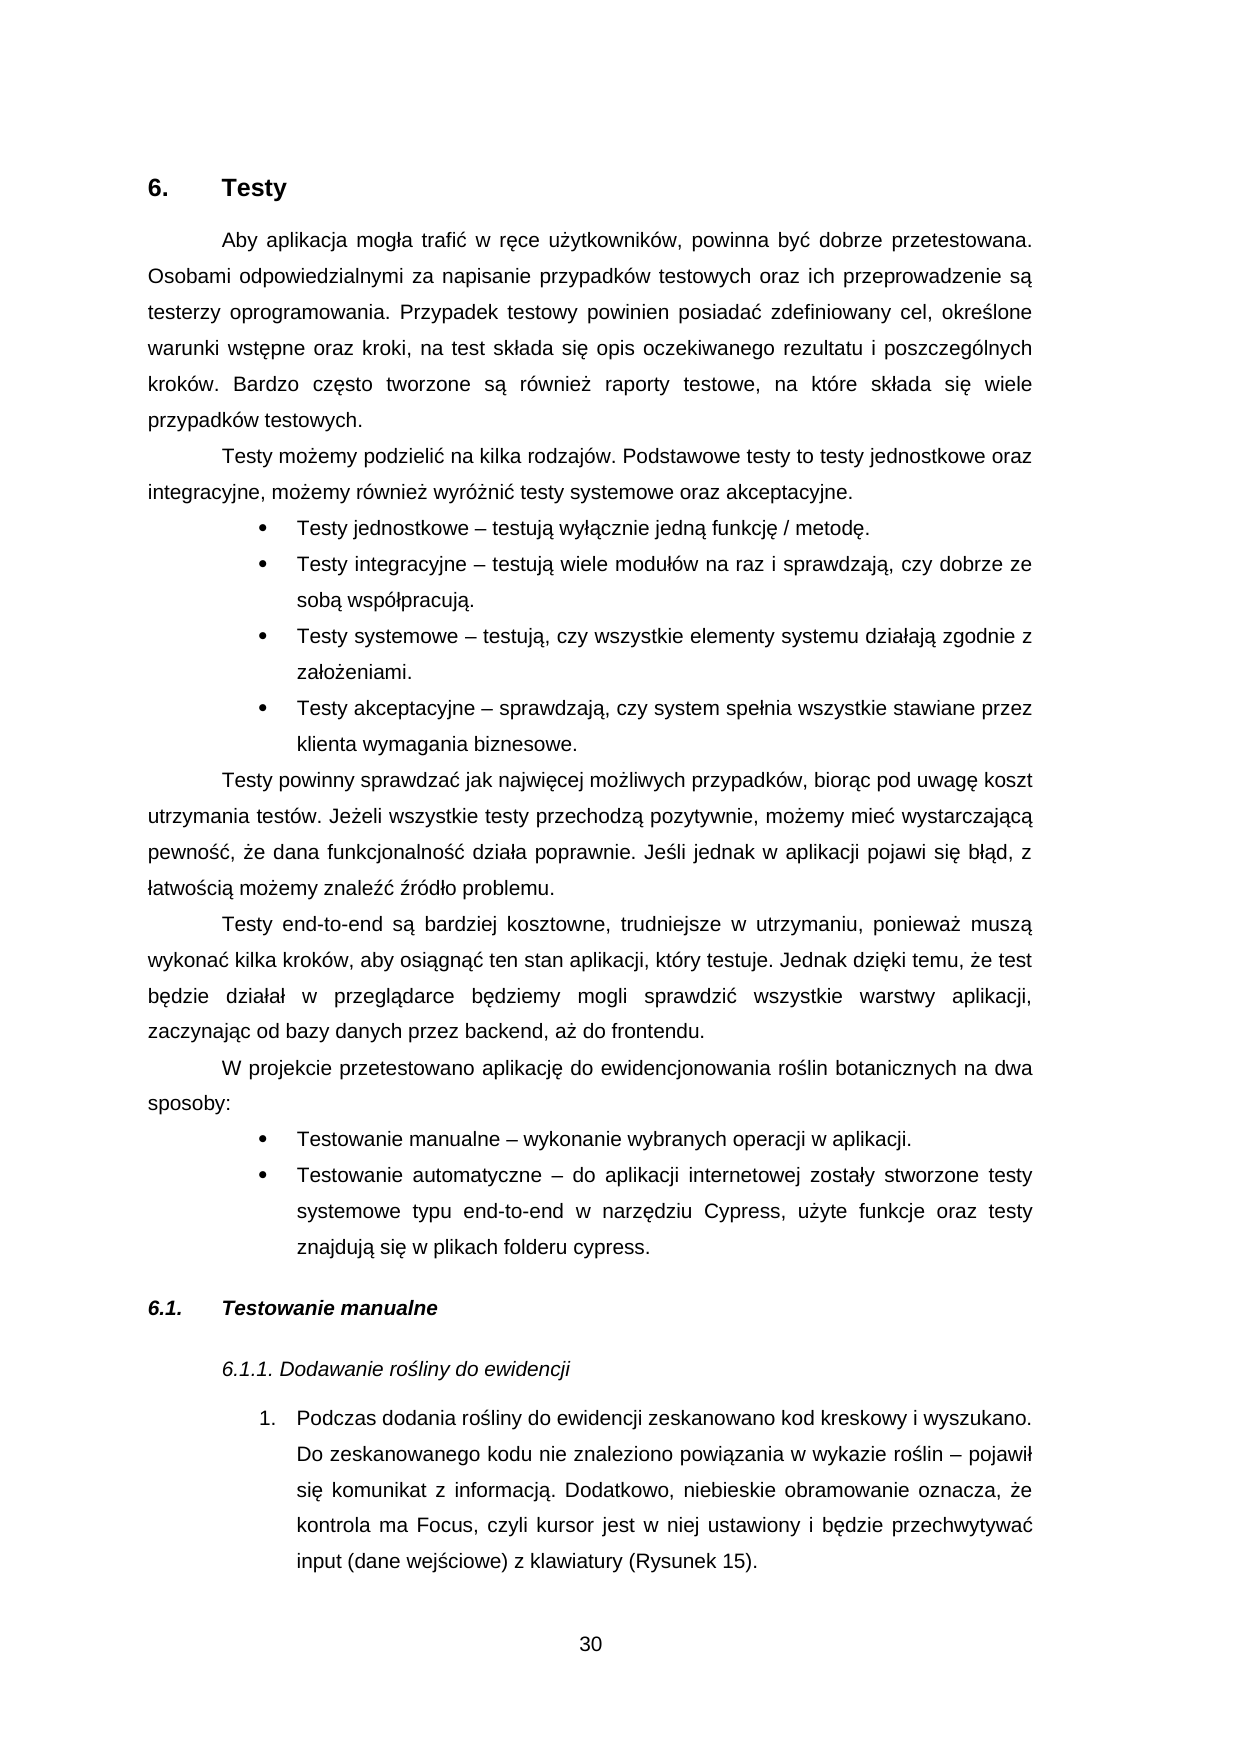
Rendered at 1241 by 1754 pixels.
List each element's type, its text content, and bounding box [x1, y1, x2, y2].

list Testowanie manualne – wykonanie wybranych operacji w aplikacji. [259, 1127, 1033, 1151]
list Testowanie automatyczne – do aplikacji internetowej zostały stworzone testy systemowe typu end-to-end w narzędziu Cypress, użyte funkcje oraz testy znajdują się w plikach folderu cypress. [259, 1163, 1033, 1259]
list Testy akceptacyjne – sprawdzają, czy system spełnia wszystkie stawiane przez klienta wymagania biznesowe. [259, 696, 1033, 756]
list Testy integracyjne – testują wiele modułów na raz i sprawdzają, czy dobrze ze sobą współpracują. [259, 552, 1033, 612]
subtitle 6. Testy [148, 173, 1033, 201]
list Testy jednostkowe – testują wyłącznie jedną funkcję / metodę. [259, 516, 1033, 540]
text Testy możemy podzielić na kilka rodzajów. Podstawowe testy to testy jednostkowe oraz integracyjne, możemy również wyróżnić testy systemowe oraz akceptacyjne. [148, 444, 1033, 504]
list Testy systemowe – testują, czy wszystkie elementy systemu działają zgodnie z założeniami. [259, 624, 1033, 684]
text Testy end-to-end są bardziej kosztowne, trudniejsze w utrzymaniu, ponieważ muszą wykonać kilka kroków, aby osiągnąć ten stan aplikacji, który testuje. Jednak dzięki temu, że test będzie działał w przeglądarce będziemy mogli sprawdzić wszystkie warstwy aplikacji, zaczynając od bazy danych przez backend, aż do frontendu. [148, 912, 1033, 1043]
subtitle 6.1. Testowanie manualne [148, 1296, 1033, 1320]
list Podczas dodania rośliny do ewidencji zeskanowano kod kreskowy i wyszukano. Do zeskanowanego kodu nie znaleziono powiązania w wykazie roślin – pojawił się komunikat z informacją. Dodatkowo, niebieskie obramowanie oznacza, że kontrola ma Focus, czyli kursor jest w niej ustawiony i będzie przechwytywać input (dane wejściowe) z klawiatury (Rysunek 15). [259, 1406, 1033, 1573]
text W projekcie przetestowano aplikację do ewidencjonowania roślin botanicznych na dwa sposoby: [148, 1055, 1033, 1115]
text Testy powinny sprawdzać jak najwięcej możliwych przypadków, biorąc pod uwagę koszt utrzymania testów. Jeżeli wszystkie testy przechodzą pozytywnie, możemy mieć wystarczającą pewność, że dana funkcjonalność działa poprawnie. Jeśli jednak w aplikacji pojawi się błąd, z łatwością możemy znaleźć źródło problemu. [148, 768, 1033, 899]
subtitle 6.1.1. Dodawanie rośliny do ewidencji [148, 1357, 1033, 1381]
text Aby aplikacja mogła trafić w ręce użytkowników, powinna być dobrze przetestowana. Osobami odpowiedzialnymi za napisanie przypadków testowych oraz ich przeprowadzenie są testerzy oprogramowania. Przypadek testowy powinien posiadać zdefiniowany cel, określone warunki wstępne oraz kroki, na test składa się opis oczekiwanego rezultatu i poszczególnych kroków. Bardzo często tworzone są również raporty testowe, na które składa się wiele przypadków testowych. [148, 228, 1033, 432]
